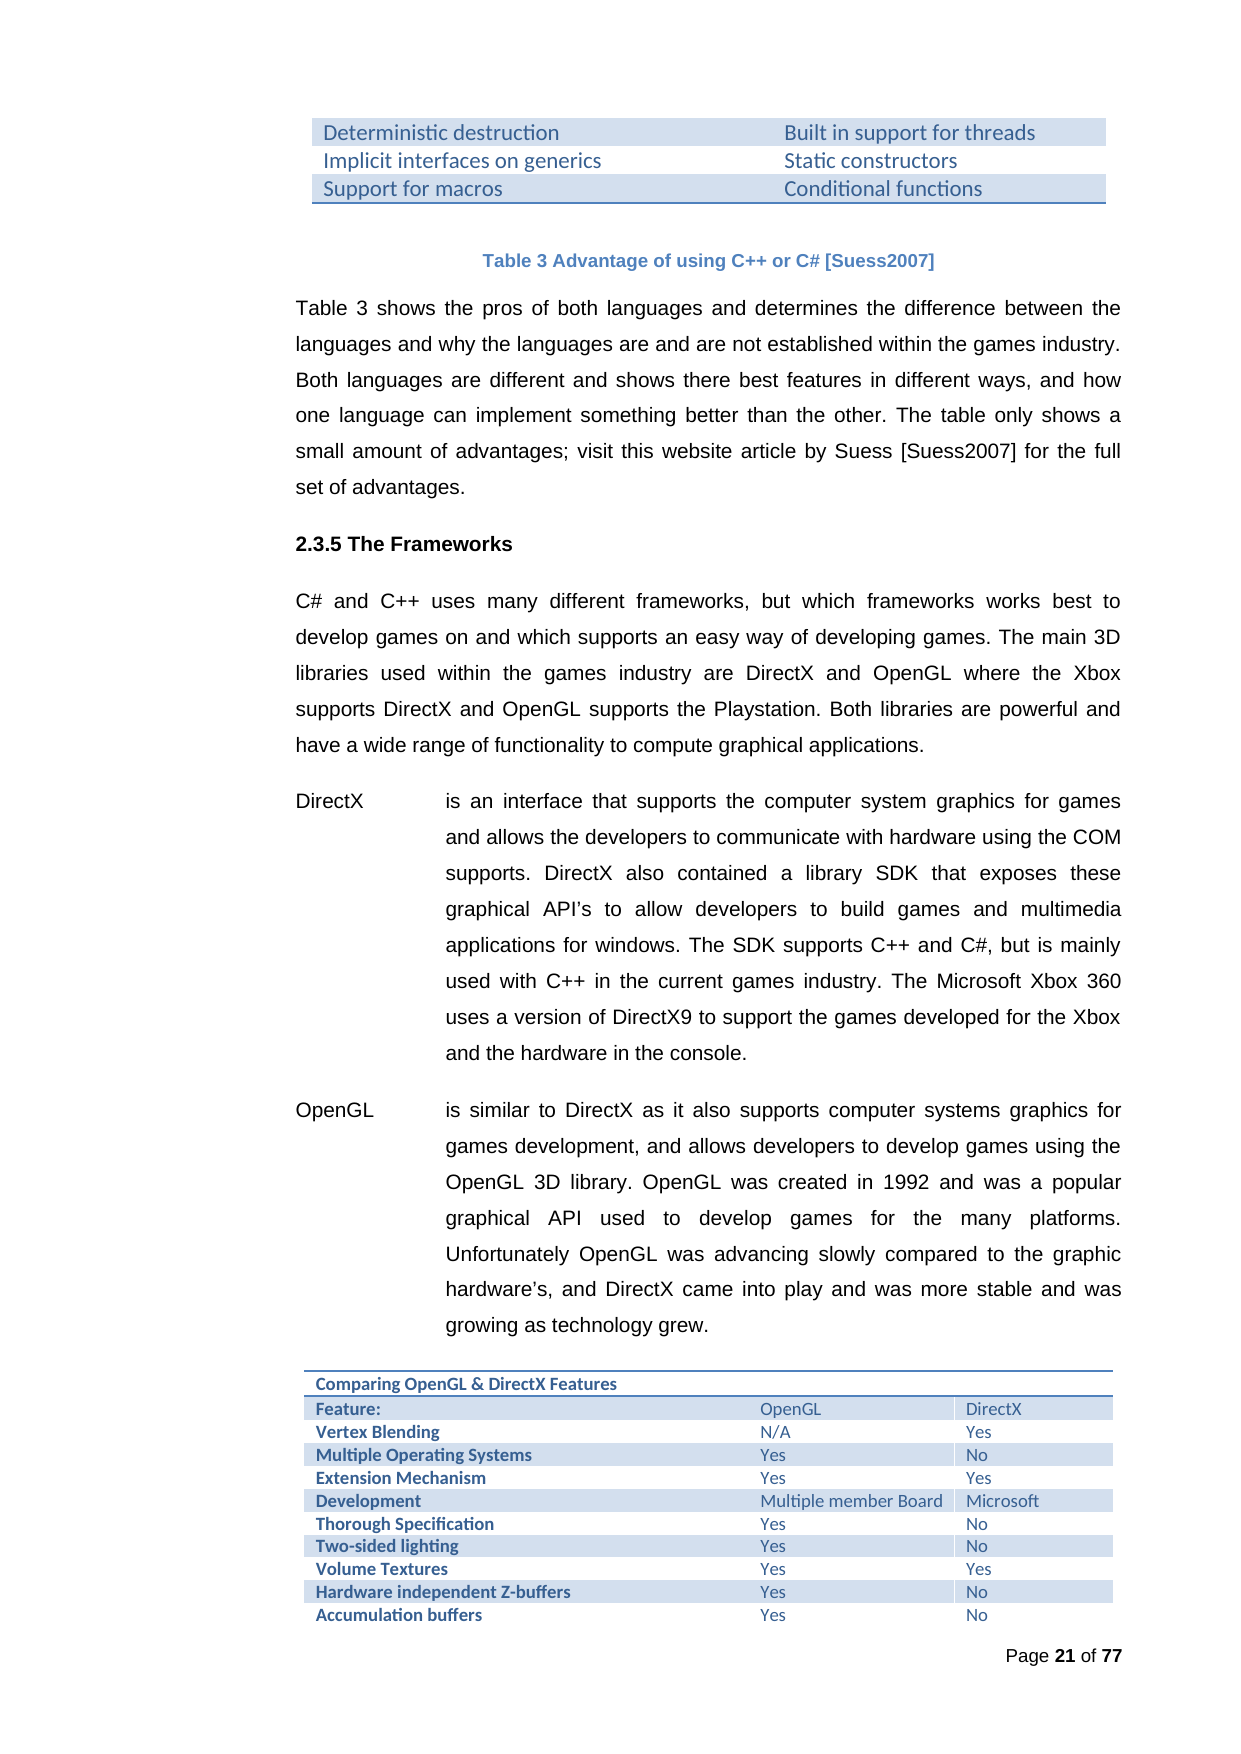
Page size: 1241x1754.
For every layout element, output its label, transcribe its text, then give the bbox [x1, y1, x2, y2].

table_cell OpenGL [749, 1397, 954, 1420]
table_cell Volume Textures [304, 1558, 749, 1580]
table_cell Yes [749, 1535, 954, 1557]
table_cell Support for macros [312, 174, 773, 202]
table_cell N/A [749, 1420, 954, 1443]
table_cell Yes [749, 1580, 954, 1603]
table_cell No [955, 1603, 1113, 1626]
table_cell Thorough Specification [304, 1512, 749, 1534]
table_cell No [955, 1580, 1113, 1603]
table_cell Accumulation buffers [304, 1603, 749, 1626]
table_cell Yes [749, 1466, 954, 1489]
text OpenGL is similar to DirectX as it also supports computer systems graphics for games development, and allows developers to develop games using the OpenGL 3D library. OpenGL was created in 1992 and was a popular graphical API used to develop games for the many platforms. Unfortunately OpenGL was advancing slowly compared to the graphic hardware’s, and DirectX came into play and was more stable and was growing as technology grew. [295, 1098, 1122, 1337]
table_cell Vertex Blending [304, 1420, 749, 1443]
table_cell Deterministic destruction [312, 118, 773, 146]
table_cell Yes [955, 1420, 1113, 1443]
table_cell Hardware independent Z-buffers [304, 1580, 749, 1603]
table_header Comparing OpenGL & DirectX Features [304, 1372, 1113, 1395]
table_cell Yes [749, 1558, 954, 1580]
table_cell Conditional functions [773, 174, 1106, 202]
table_cell Yes [955, 1466, 1113, 1489]
table_cell No [955, 1443, 1113, 1466]
text Table 3 Advantage of using C++ or C# [Suess2007] [295, 250, 1122, 271]
table_cell Extension Mechanism [304, 1466, 749, 1489]
table_cell No [955, 1535, 1113, 1557]
table_cell Yes [955, 1558, 1113, 1580]
text 2.3.5 The Frameworks [295, 532, 1122, 556]
table_cell Development [304, 1489, 749, 1512]
table_cell Yes [749, 1603, 954, 1626]
table_cell Multiple Operating Systems [304, 1443, 749, 1466]
text Table 3 shows the pros of both languages and determines the difference between the languages and why the languages are and are not established within the games industry. Both languages are different and shows there best features in different ways, and how one language can implement something better than the other. The table only shows a small amount of advantages; visit this website article by Suess [Suess2007] for the full set of advantages. [295, 296, 1122, 499]
table_cell Feature: [304, 1397, 749, 1420]
table_cell Static constructors [773, 146, 1106, 174]
table_cell No [955, 1512, 1113, 1534]
text C# and C++ uses many different frameworks, but which frameworks works best to develop games on and which supports an easy way of developing games. The main 3D libraries used within the games industry are DirectX and OpenGL where the Xbox supports DirectX and OpenGL supports the Playstation. Both libraries are powerful and have a wide range of functionality to compute graphical applications. [295, 589, 1122, 756]
table_cell Implicit interfaces on generics [312, 146, 773, 174]
table_cell Yes [749, 1443, 954, 1466]
table_cell Yes [749, 1512, 954, 1534]
table_cell Two-sided lighting [304, 1535, 749, 1557]
table_cell Multiple member Board [749, 1489, 954, 1512]
text DirectX is an interface that supports the computer system graphics for games and allows the developers to communicate with hardware using the COM supports. DirectX also contained a library SDK that exposes these graphical API’s to allow developers to build games and multimedia applications for windows. The SDK supports C++ and C#, but is mainly used with C++ in the current games industry. The Microsoft Xbox 360 uses a version of DirectX9 to support the games developed for the Xbox and the hardware in the console. [295, 789, 1122, 1065]
table_cell Built in support for threads [773, 118, 1106, 146]
table_cell Microsoft [955, 1489, 1113, 1512]
table_cell DirectX [955, 1397, 1113, 1420]
